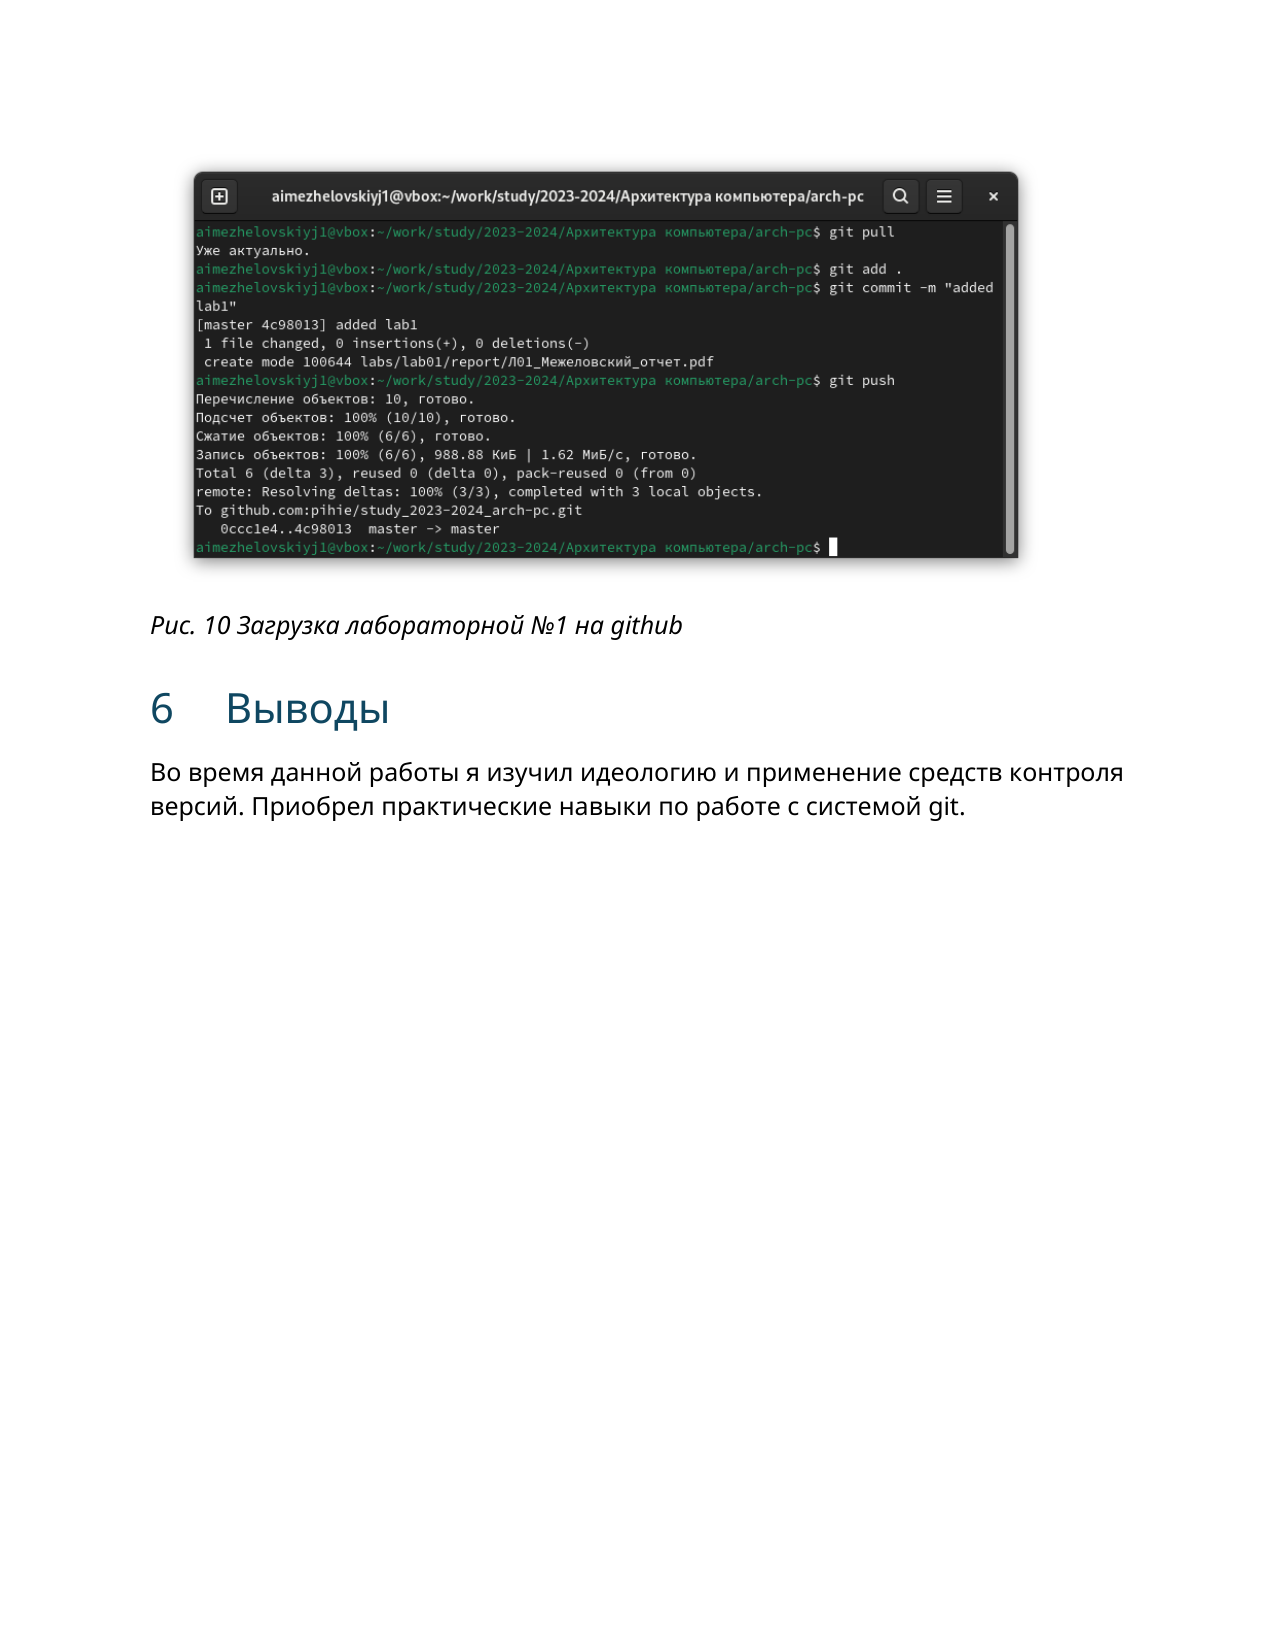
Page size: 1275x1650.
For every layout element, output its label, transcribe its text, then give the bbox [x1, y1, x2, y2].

text Рис. 10 Загрузка лабораторной №1 на github [150, 607, 1125, 641]
text Во время данной работы я изучил идеологию и применение средств контроля версий. Приобрел практические навыки по работе с системой git. [150, 754, 1125, 822]
subtitle 6 Выводы [150, 679, 1125, 736]
picture [168, 150, 1044, 587]
